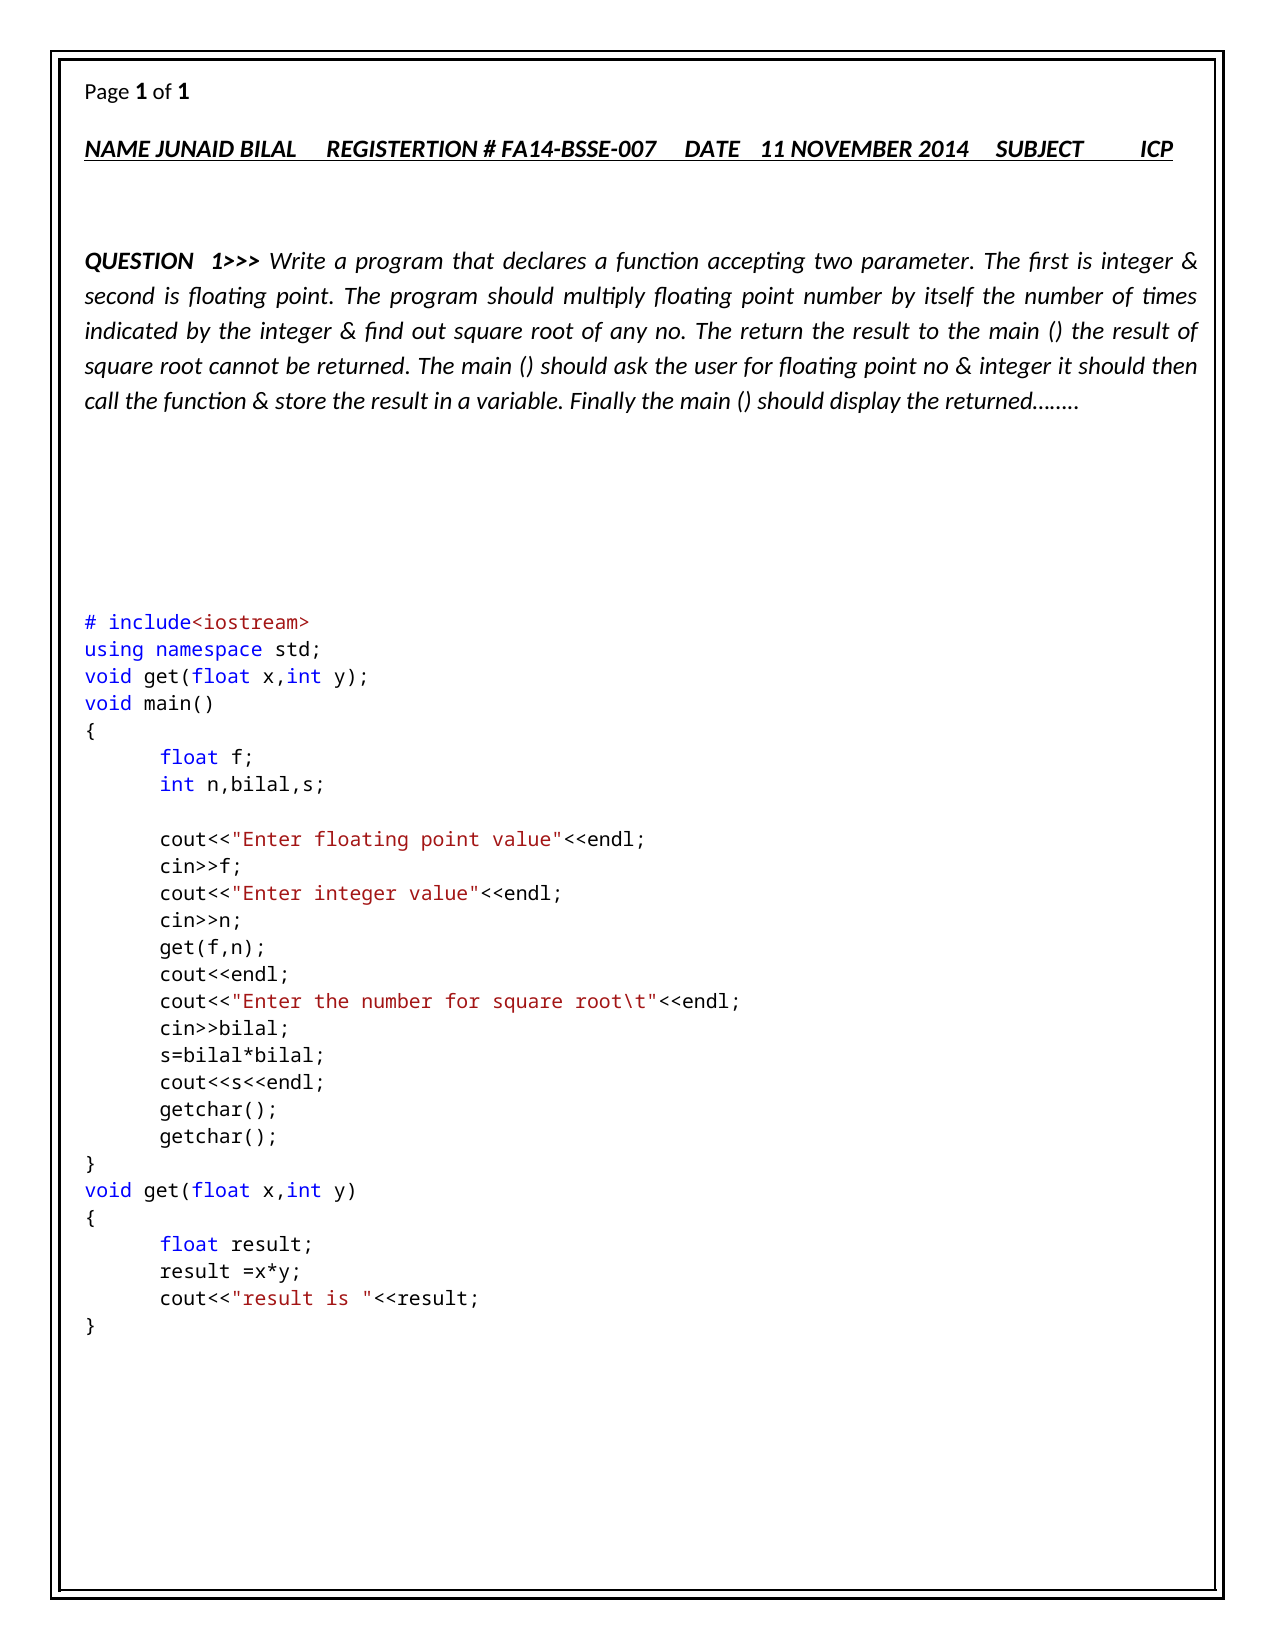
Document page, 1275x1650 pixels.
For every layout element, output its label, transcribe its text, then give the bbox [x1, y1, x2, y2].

text result =x*y; [84, 1257, 1200, 1284]
text cout<<"result is "<<result; [84, 1284, 1200, 1311]
text NAME JUNAID BILAL REGISTERTION # FA14-BSSE-007 DATE 11 NOVEMBER 2014 SUBJECT ICP [84, 133, 1200, 164]
text void main() [84, 689, 1200, 716]
text float result; [84, 1230, 1200, 1257]
text # include<iostream> [84, 608, 1200, 636]
text cout<<endl; [84, 960, 1200, 987]
text using namespace std; [84, 636, 1200, 662]
text s=bilal*bilal; [84, 1041, 1200, 1068]
text cout<<"Enter the number for square root\t"<<endl; [84, 987, 1200, 1014]
text void get(float x,int y); [84, 662, 1200, 689]
text getchar(); [84, 1122, 1200, 1149]
text cin>>n; [84, 906, 1200, 933]
text get(f,n); [84, 933, 1200, 960]
text { [84, 716, 1200, 743]
text cout<<"Enter integer value"<<endl; [84, 879, 1200, 906]
text } [84, 1149, 1200, 1176]
text cout<<"Enter floating point value"<<endl; [84, 825, 1200, 852]
text } [84, 1311, 1200, 1338]
text float f; [84, 743, 1200, 770]
text QUESTION 1>>> Write a program that declares a function accepting two parameter. The first is integer & second is floating point. The program should multiply floating point number by itself the number of times indicated by the integer & find out square root of any no. The return the result to the main () the result of square root cannot be returned. The main () should ask the user for floating point no & integer it should then call the function & store the result in a variable. Finally the main () should display the returned…….. [84, 245, 1200, 416]
text getchar(); [84, 1095, 1200, 1122]
text void get(float x,int y) [84, 1176, 1200, 1203]
text cout<<s<<endl; [84, 1068, 1200, 1095]
text int n,bilal,s; [84, 770, 1200, 797]
text { [84, 1203, 1200, 1230]
text cin>>f; [84, 852, 1200, 879]
text cin>>bilal; [84, 1014, 1200, 1041]
